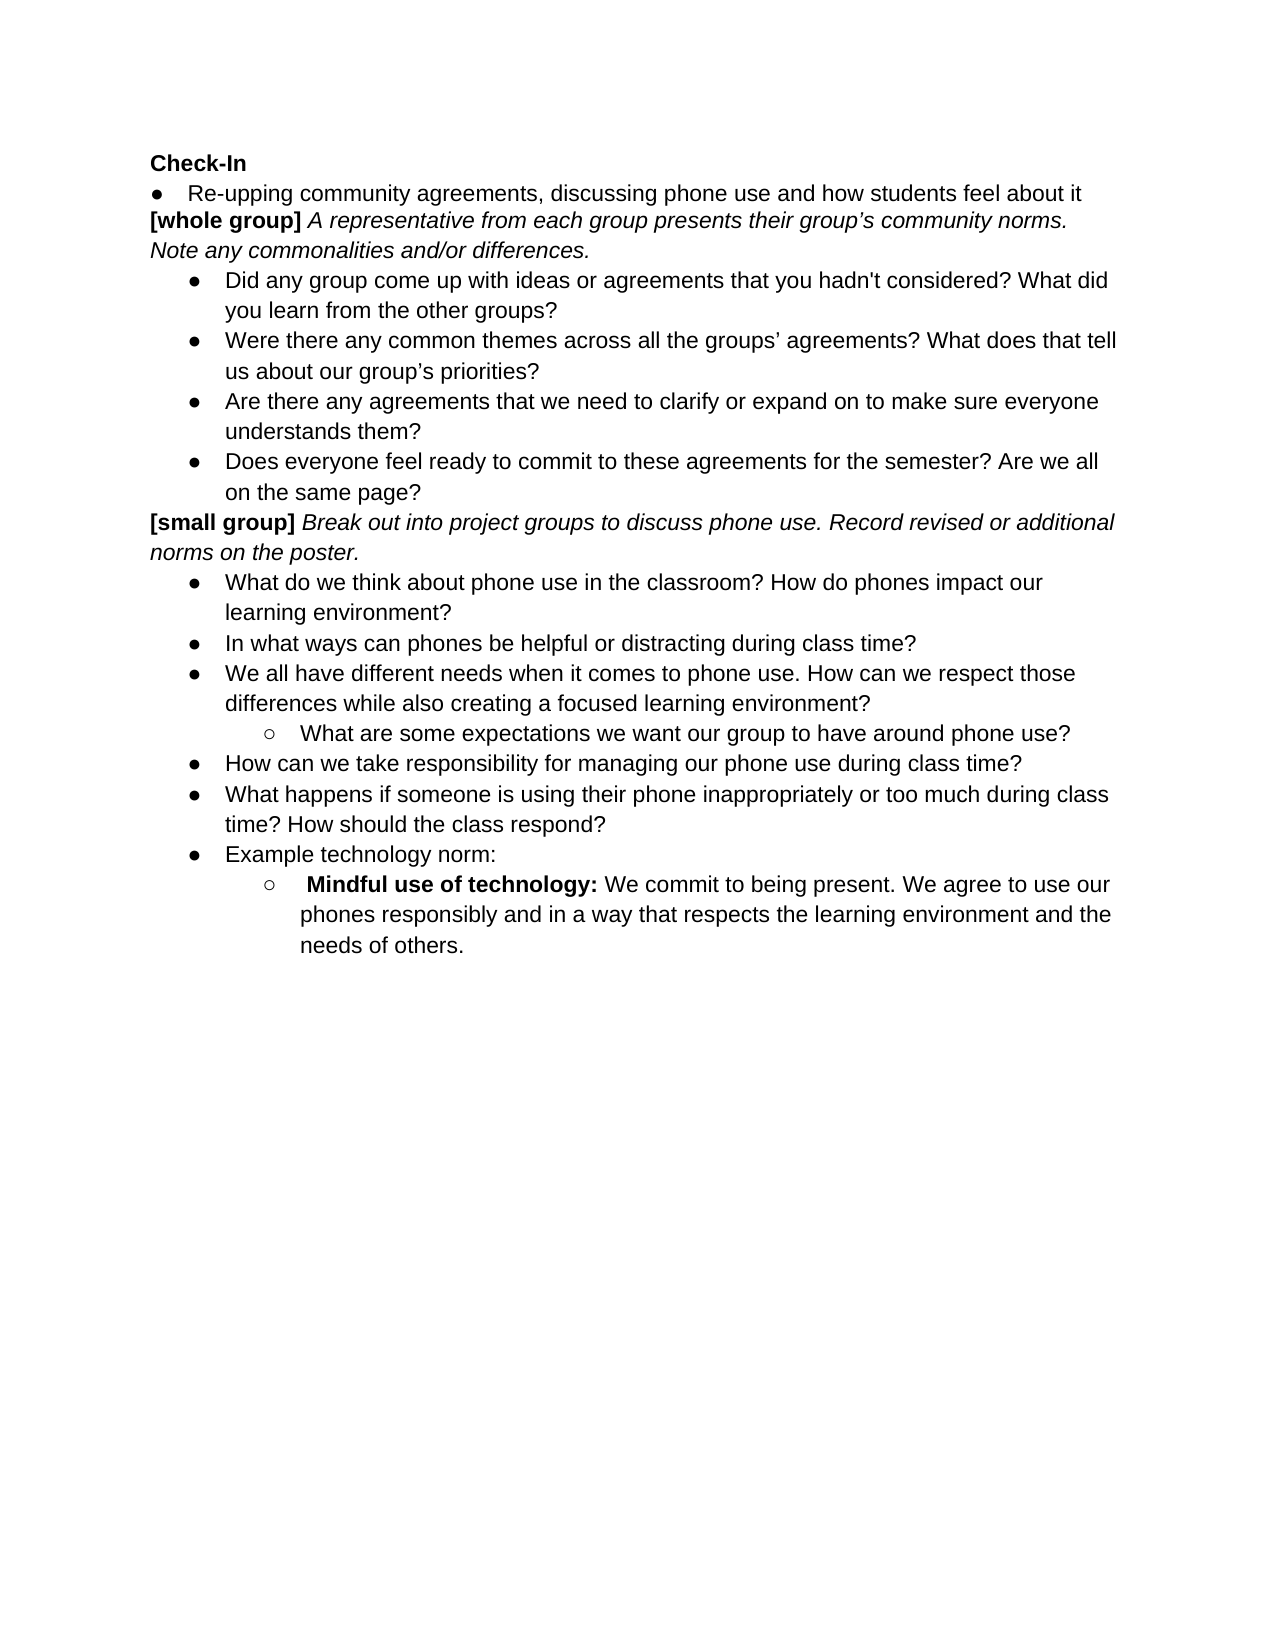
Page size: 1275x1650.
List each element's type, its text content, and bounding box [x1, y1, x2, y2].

text [whole group] A representative from each group presents their group’s community norms. Note any commonalities and/or differences. [150, 207, 1125, 263]
list Re-upping community agreements, discussing phone use and how students feel about it [150, 180, 1125, 207]
list What are some expectations we want our group to have around phone use? [262, 720, 1125, 746]
text [small group] Break out into project groups to discuss phone use. Record revised or additional norms on the poster. [150, 509, 1125, 565]
list In what ways can phones be helpful or distracting during class time? [187, 629, 1125, 656]
list How can we take responsibility for managing our phone use during class time? [187, 750, 1125, 777]
text Check-In [150, 150, 1125, 176]
list What do we think about phone use in the classroom? How do phones impact our learning environment? [187, 569, 1125, 626]
list Mindful use of technology: We commit to being present. We agree to use our phones responsibly and in a way that respects the learning environment and the needs of others. [262, 871, 1125, 958]
list Did any group come up with ideas or agreements that you hadn't considered? What did you learn from the other groups? [187, 267, 1125, 323]
list Are there any agreements that we need to clarify or expand on to make sure everyone understands them? [187, 388, 1125, 444]
list Does everyone feel ready to commit to these agreements for the semester? Are we all on the same page? [187, 448, 1125, 505]
list Were there any common themes across all the groups’ agreements? What does that tell us about our group’s priorities? [187, 327, 1125, 384]
list What happens if someone is using their phone inappropriately or too much during class time? How should the class respond? [187, 781, 1125, 837]
list We all have different needs when it comes to phone use. How can we respect those differences while also creating a focused learning environment? [187, 660, 1125, 716]
list Example technology norm: [187, 841, 1125, 867]
